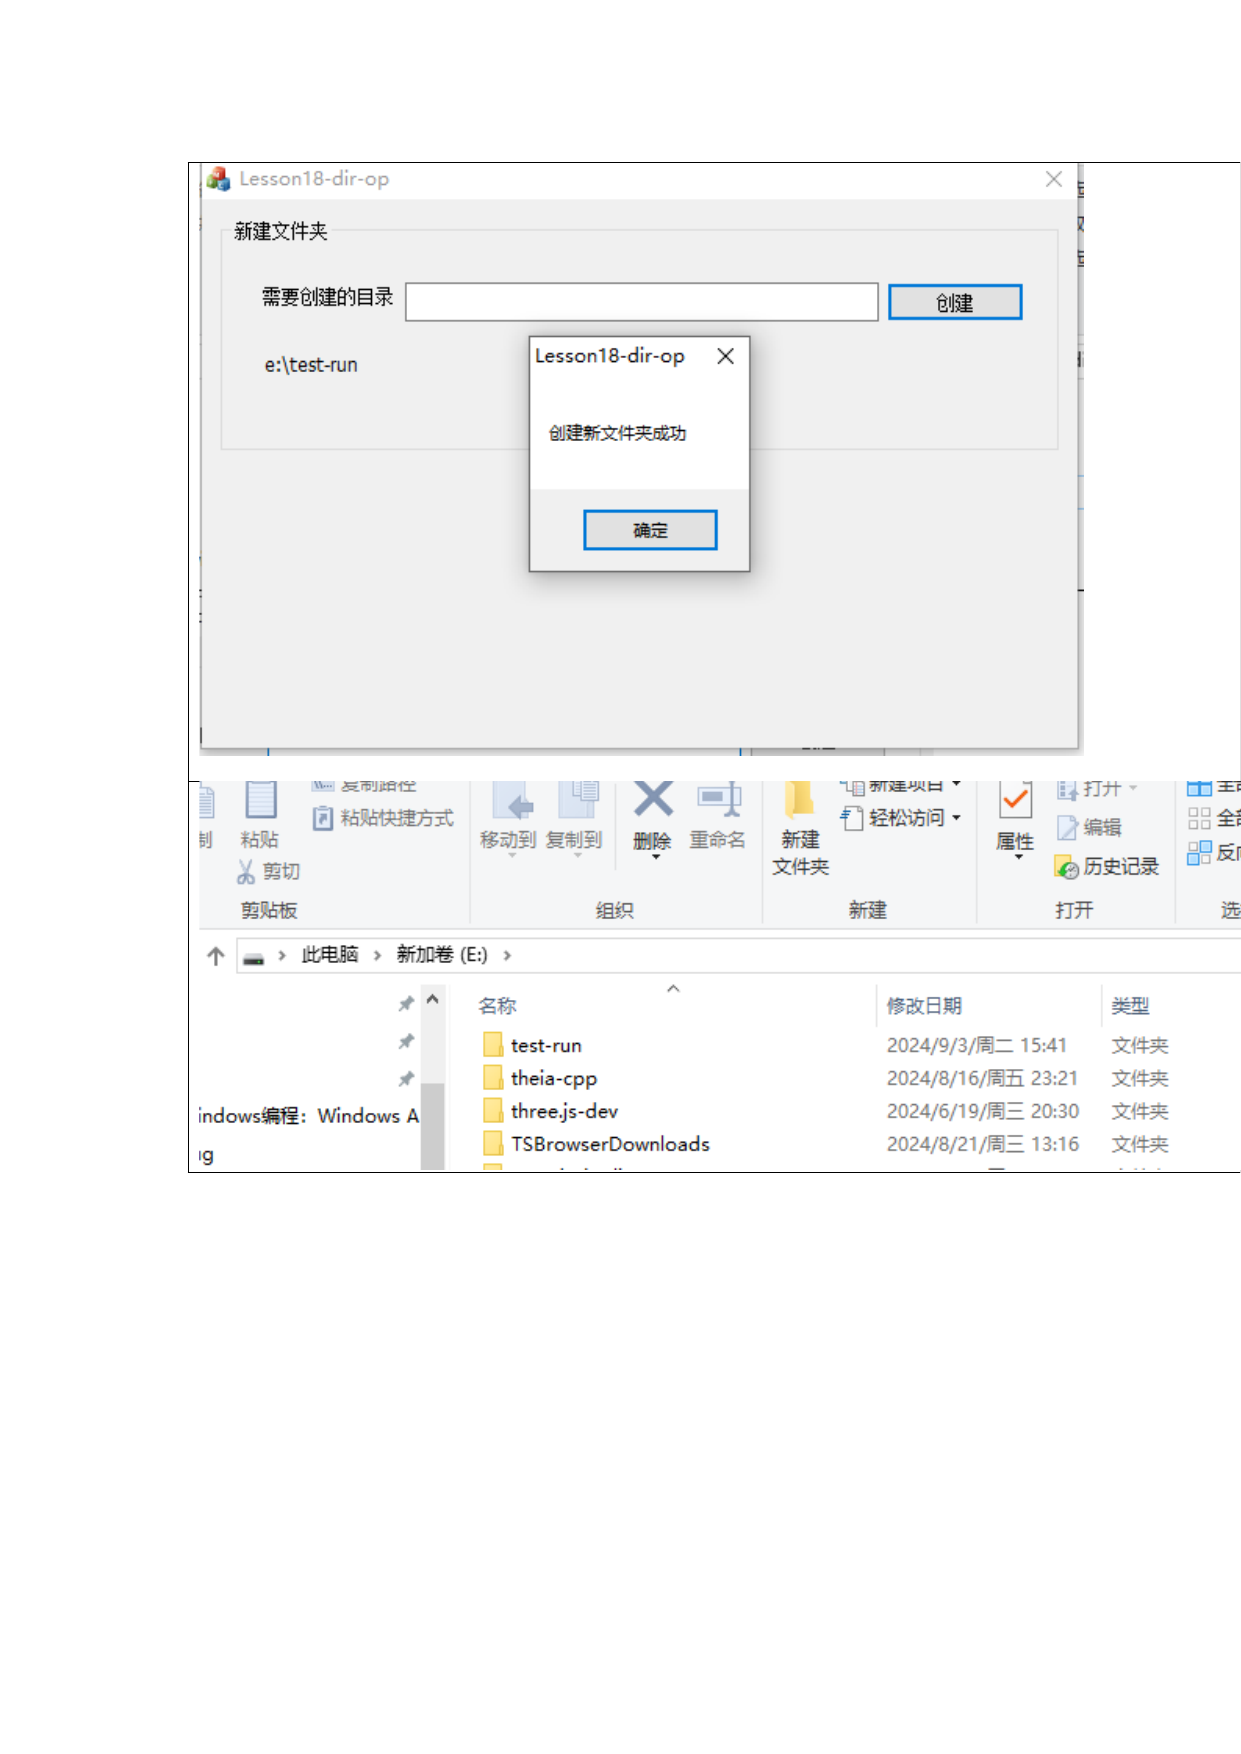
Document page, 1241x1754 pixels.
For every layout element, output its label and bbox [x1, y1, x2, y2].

picture [199, 781, 1241, 1170]
table_cell [189, 782, 1240, 1172]
table_cell [189, 163, 1240, 781]
picture [199, 163, 1084, 756]
